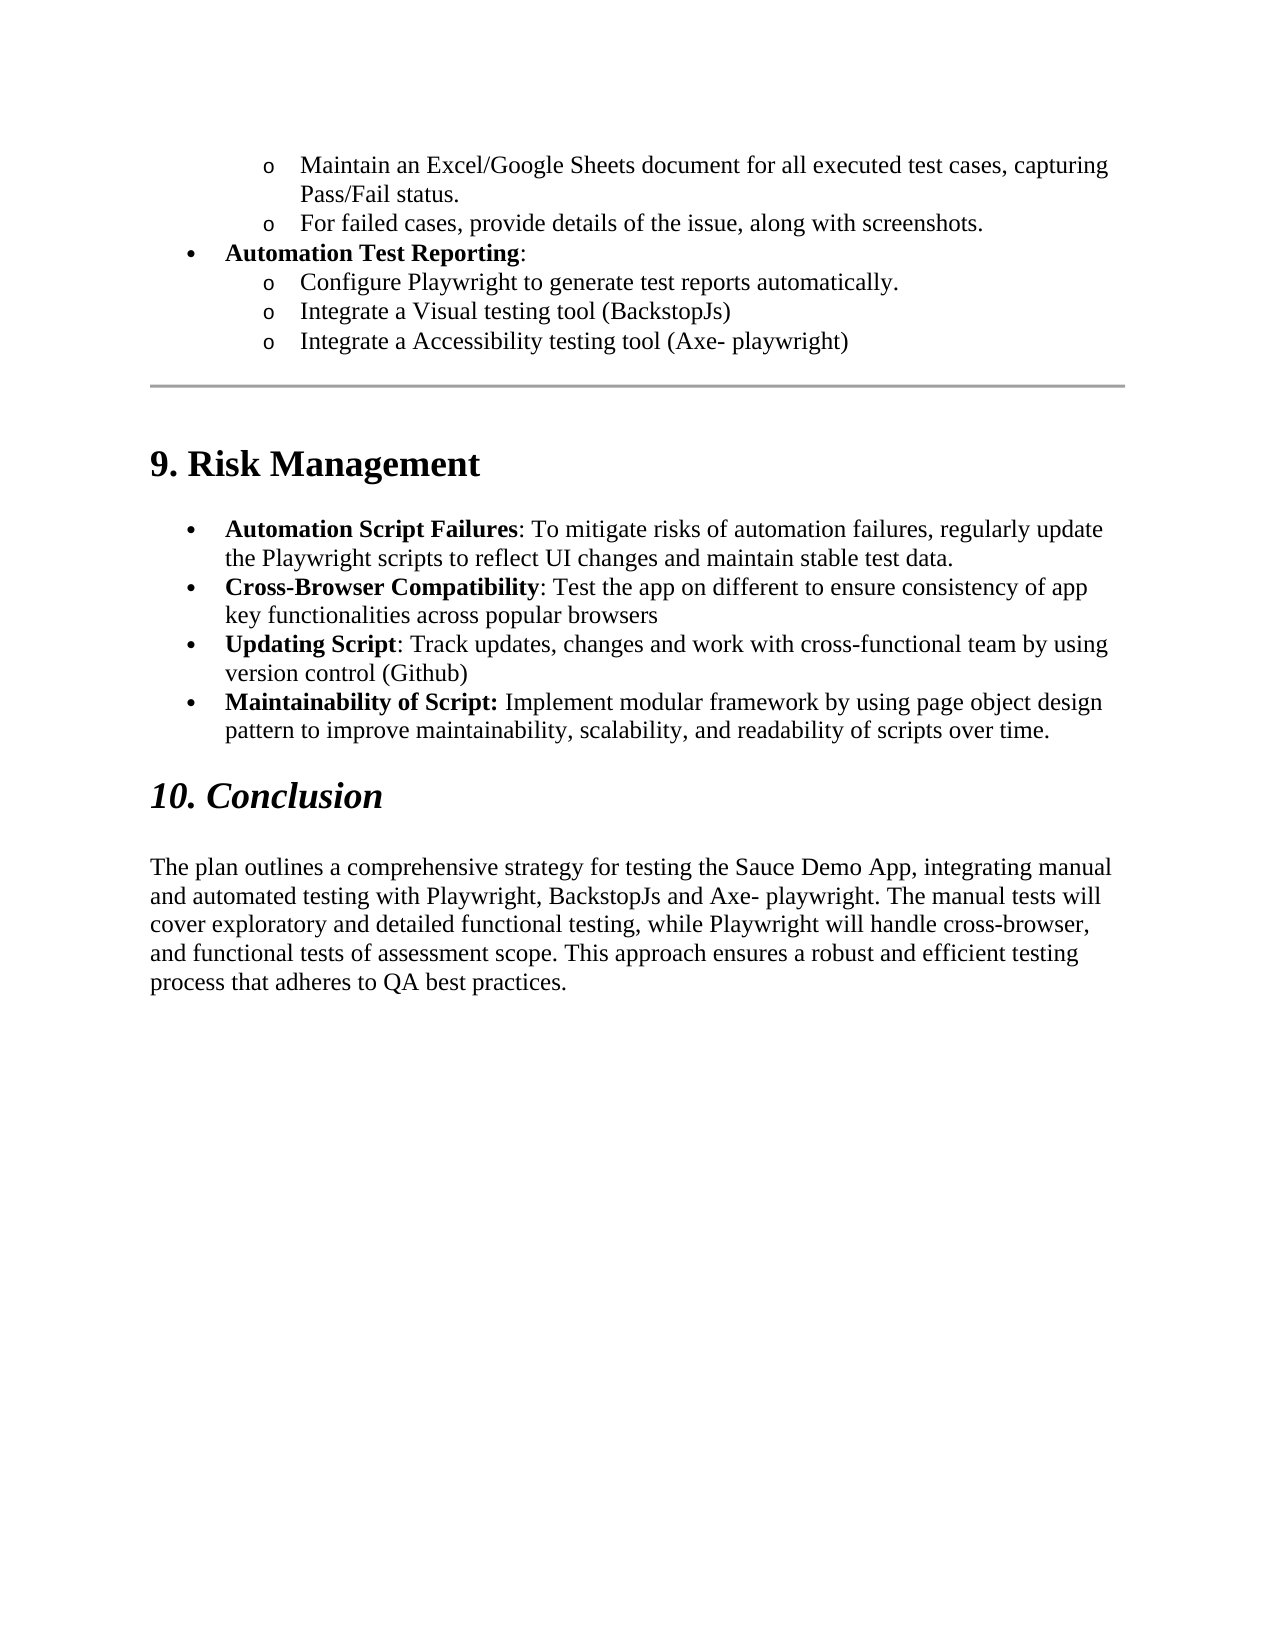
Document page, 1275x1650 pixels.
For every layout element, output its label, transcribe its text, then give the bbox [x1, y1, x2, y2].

list Maintainability of Script: Implement modular framework by using page object design pattern to improve maintainability, scalability, and readability of scripts over time. [187, 687, 1125, 744]
list Integrate a Visual testing tool (BackstopJs) [262, 296, 1125, 326]
list Maintain an Excel/Google Sheets document for all executed test cases, capturing Pass/Fail status. [262, 150, 1125, 208]
list Updating Script: Track updates, changes and work with cross-functional team by using version control (Github) [187, 629, 1125, 687]
subtitle 10. Conclusion [150, 773, 1125, 816]
list For failed cases, provide details of the issue, along with screenshots. [262, 208, 1125, 238]
list Automation Script Failures: To mitigate risks of automation failures, regularly update the Playwright scripts to reflect UI changes and maintain stable test data. [187, 514, 1125, 572]
text 9. Risk Management [150, 442, 1125, 485]
list Configure Playwright to generate test reports automatically. [262, 267, 1125, 296]
text The plan outlines a comprehensive strategy for testing the Sauce Demo App, integrating manual and automated testing with Playwright, BackstopJs and Axe- playwright. The manual tests will cover exploratory and detailed functional testing, while Playwright will handle cross-browser, and functional tests of assessment scope. This approach ensures a robust and efficient testing process that adheres to QA best practices. [150, 852, 1125, 996]
list Automation Test Reporting: [187, 238, 1125, 267]
list Cross-Browser Compatibility: Test the app on different to ensure consistency of app key functionalities across popular browsers [187, 572, 1125, 629]
list Integrate a Accessibility testing tool (Axe- playwright) [262, 326, 1125, 355]
